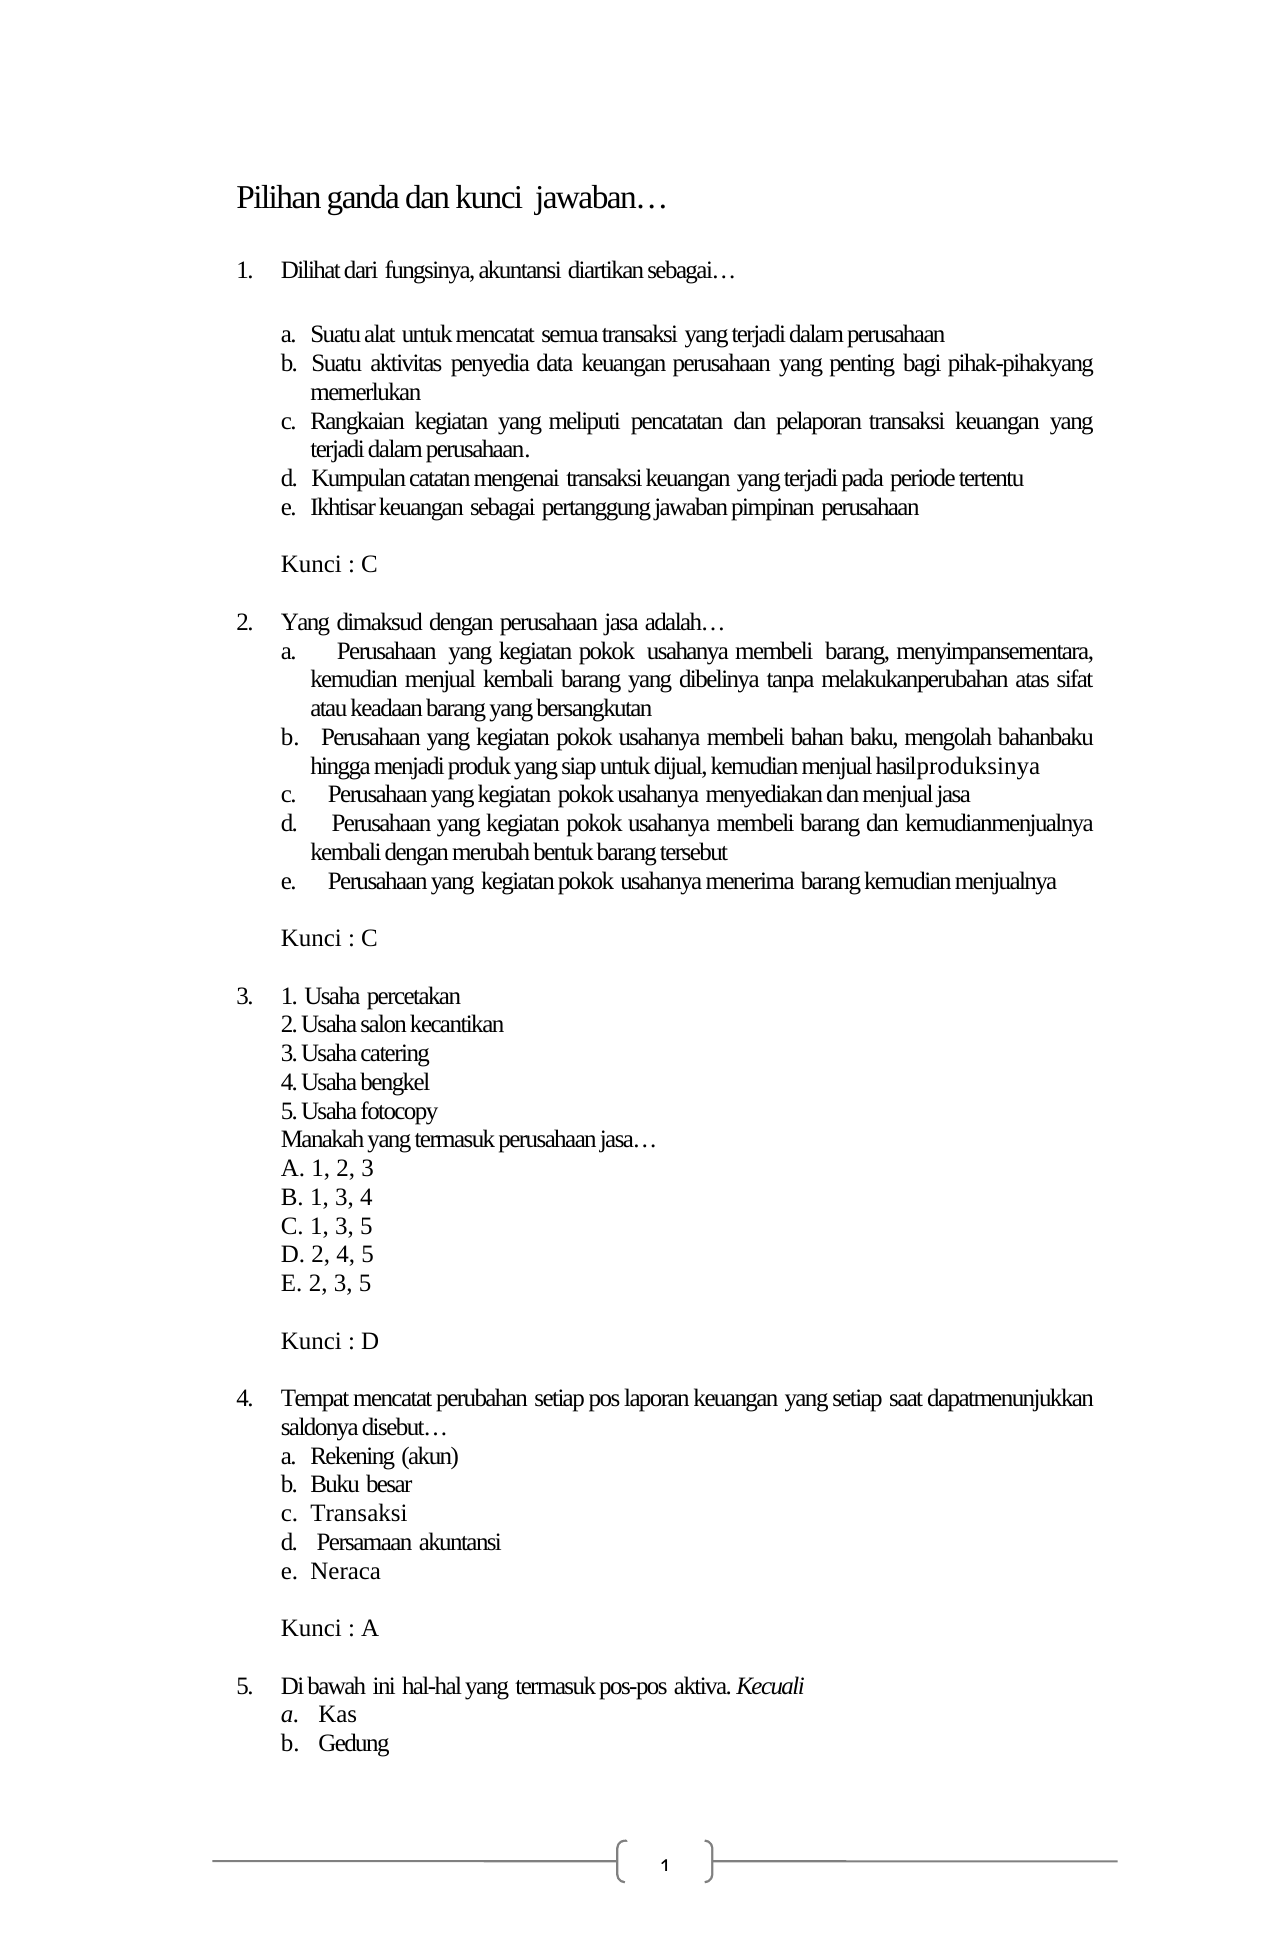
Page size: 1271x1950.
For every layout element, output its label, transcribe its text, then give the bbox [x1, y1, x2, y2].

text d. Kumpulan catatan mengenai transaksi keuangan yang terjadi pada periode tertentu [236, 463, 1094, 492]
text d. Perusahaan yang kegiatan pokok usahanya membeli barang dan kemudianmenjualnya kembali dengan merubah bentuk barang tersebut [236, 808, 1094, 866]
text B. 1, 3, 4 [236, 1182, 1094, 1211]
text D. 2, 4, 5 [236, 1239, 1094, 1268]
text Kunci : A [236, 1613, 1094, 1642]
text 4. Tempat mencatat perubahan setiap pos laporan keuangan yang setiap saat dapatmenunjukkan saldonya disebut… [236, 1383, 1094, 1441]
text Kunci : C [236, 549, 1094, 578]
text 5. Usaha fotocopy [236, 1096, 1094, 1124]
text Kunci : C [236, 923, 1094, 952]
text a. Rekening (akun) [236, 1441, 1094, 1469]
text a. Suatu alat untuk mencatat semua transaksi yang terjadi dalam perusahaan [236, 319, 1094, 348]
text 3. 1. Usaha percetakan [236, 981, 1094, 1009]
text 2. Usaha salon kecantikan [236, 1009, 1094, 1038]
text 5. Di bawah ini hal-hal yang termasuk pos-pos aktiva. Kecuali [236, 1671, 1094, 1699]
text 4. Usaha bengkel [236, 1067, 1094, 1096]
text b. Gedung [236, 1728, 1094, 1757]
text A. 1, 2, 3 [236, 1153, 1094, 1182]
text a. Kas [236, 1699, 1094, 1728]
text Pilihan ganda dan kunci jawaban… [236, 177, 1094, 216]
text C. 1, 3, 5 [236, 1211, 1094, 1239]
text E. 2, 3, 5 [236, 1268, 1094, 1297]
text e. Ikhtisar keuangan sebagai pertanggung jawaban pimpinan perusahaan [236, 492, 1094, 521]
text c. Transaksi [236, 1498, 1094, 1527]
text e. Perusahaan yang kegiatan pokok usahanya menerima barang kemudian menjualnya [236, 866, 1094, 894]
text c. Perusahaan yang kegiatan pokok usahanya menyediakan dan menjual jasa [236, 779, 1094, 808]
text b. Perusahaan yang kegiatan pokok usahanya membeli bahan baku, mengolah bahanbaku hingga menjadi produk yang siap untuk dijual, kemudian menjual hasilproduksinya [236, 722, 1094, 779]
text b. Suatu aktivitas penyedia data keuangan perusahaan yang penting bagi pihak-pihakyang memerlukan [236, 348, 1094, 406]
text Manakah yang termasuk perusahaan jasa… [236, 1124, 1094, 1153]
text 2. Yang dimaksud dengan perusahaan jasa adalah… [236, 607, 1094, 636]
text a. Perusahaan yang kegiatan pokok usahanya membeli barang, menyimpansementara, kemudian menjual kembali barang yang dibelinya tanpa melakukanperubahan atas sifat atau keadaan barang yang bersangkutan [236, 636, 1094, 722]
text 1. Dilihat dari fungsinya, akuntansi diartikan sebagai… [236, 256, 1094, 284]
text 3. Usaha catering [236, 1038, 1094, 1067]
text e. Neraca [236, 1556, 1094, 1584]
text Kunci : D [236, 1326, 1094, 1354]
text c. Rangkaian kegiatan yang meliputi pencatatan dan pelaporan transaksi keuangan yang terjadi dalam perusahaan. [236, 406, 1094, 463]
text b. Buku besar [236, 1469, 1094, 1498]
text d. Persamaan akuntansi [236, 1527, 1094, 1556]
